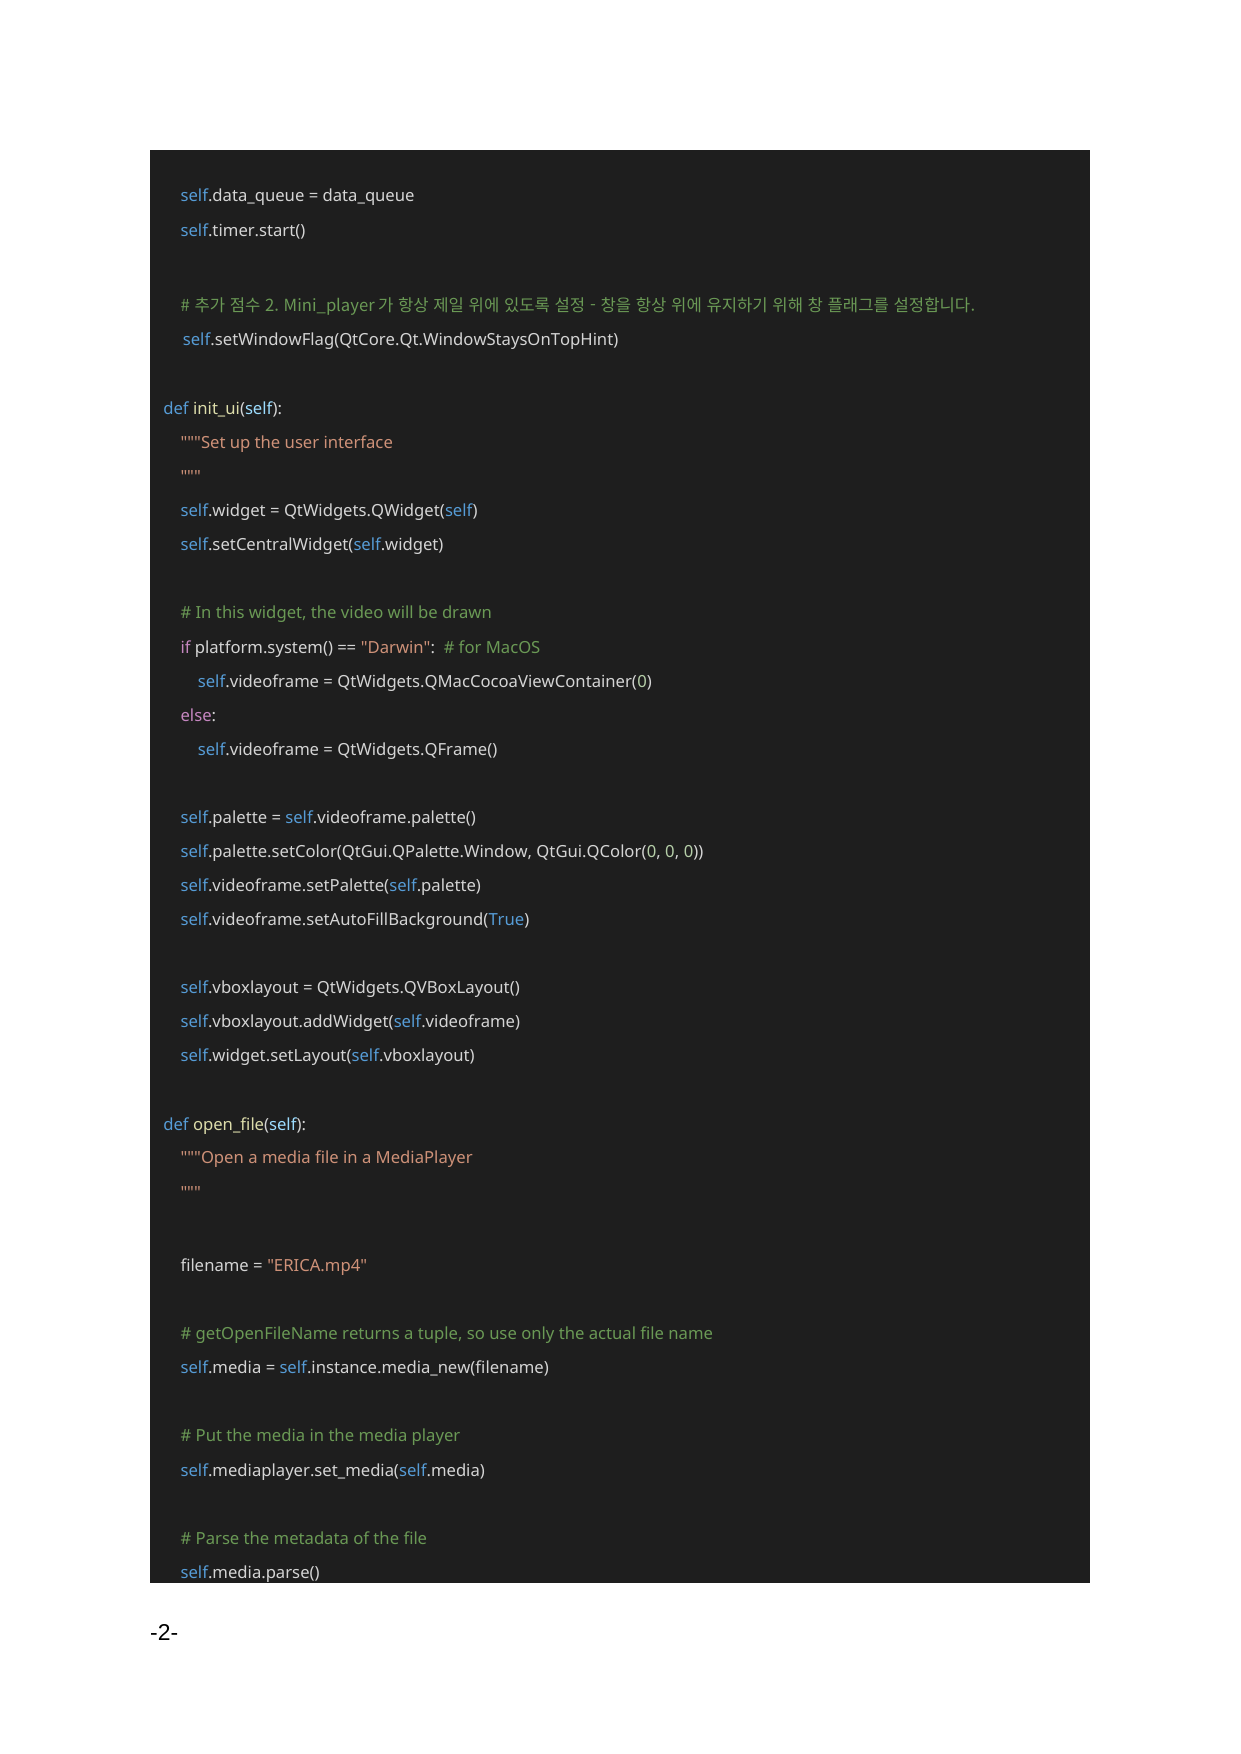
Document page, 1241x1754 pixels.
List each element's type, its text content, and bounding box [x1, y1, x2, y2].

text filename = "ERICA.mp4" [150, 1254, 1090, 1276]
text self.mediaplayer.set_media(self.media) [150, 1458, 1090, 1481]
text """Open a media file in a MediaPlayer [150, 1146, 1090, 1169]
text self.videoframe.setAutoFillBackground(True) [150, 908, 1090, 930]
text self.videoframe = QtWidgets.QFrame() [150, 737, 1090, 760]
text # In this widget, the video will be drawn [150, 601, 1090, 624]
text else: [150, 703, 1090, 726]
text self.videoframe = QtWidgets.QMacCocoaViewContainer(0) [150, 669, 1090, 692]
text if platform.system() == "Darwin": # for MacOS [150, 635, 1090, 658]
text # Put the media in the media player [150, 1424, 1090, 1447]
text self.data_queue = data_queue [150, 184, 1090, 207]
text self.vboxlayout = QtWidgets.QVBoxLayout() [150, 976, 1090, 998]
text self.palette.setColor(QtGui.QPalette.Window, QtGui.QColor(0, 0, 0)) [150, 839, 1090, 862]
text self.widget.setLayout(self.vboxlayout) [150, 1044, 1090, 1067]
text def init_ui(self): [150, 397, 1090, 419]
text """ [150, 465, 1090, 488]
text self.widget = QtWidgets.QWidget(self) [150, 499, 1090, 522]
text self.palette = self.videoframe.palette() [150, 806, 1090, 828]
text self.media = self.instance.media_new(filename) [150, 1356, 1090, 1379]
text self.timer.start() [150, 218, 1090, 241]
text # Parse the metadata of the file [150, 1526, 1090, 1549]
text self.vboxlayout.addWidget(self.videoframe) [150, 1010, 1090, 1033]
text def open_file(self): [150, 1112, 1090, 1135]
text # 추가 점수 2. Mini_player가 항상 제일 위에 있도록 설정 - 창을 항상 위에 유지하기 위해 창 플래그를 설정합니다. [150, 292, 1090, 316]
text self.videoframe.setPalette(self.palette) [150, 874, 1090, 896]
text # getOpenFileName returns a tuple, so use only the actual file name [150, 1322, 1090, 1344]
text self.setWindowFlag(QtCore.Qt.WindowStaysOnTopHint) [150, 328, 1090, 351]
text self.media.parse() [150, 1560, 1090, 1583]
text self.setCentralWidget(self.widget) [150, 533, 1090, 556]
text """ [150, 1180, 1090, 1203]
text """Set up the user interface [150, 431, 1090, 453]
